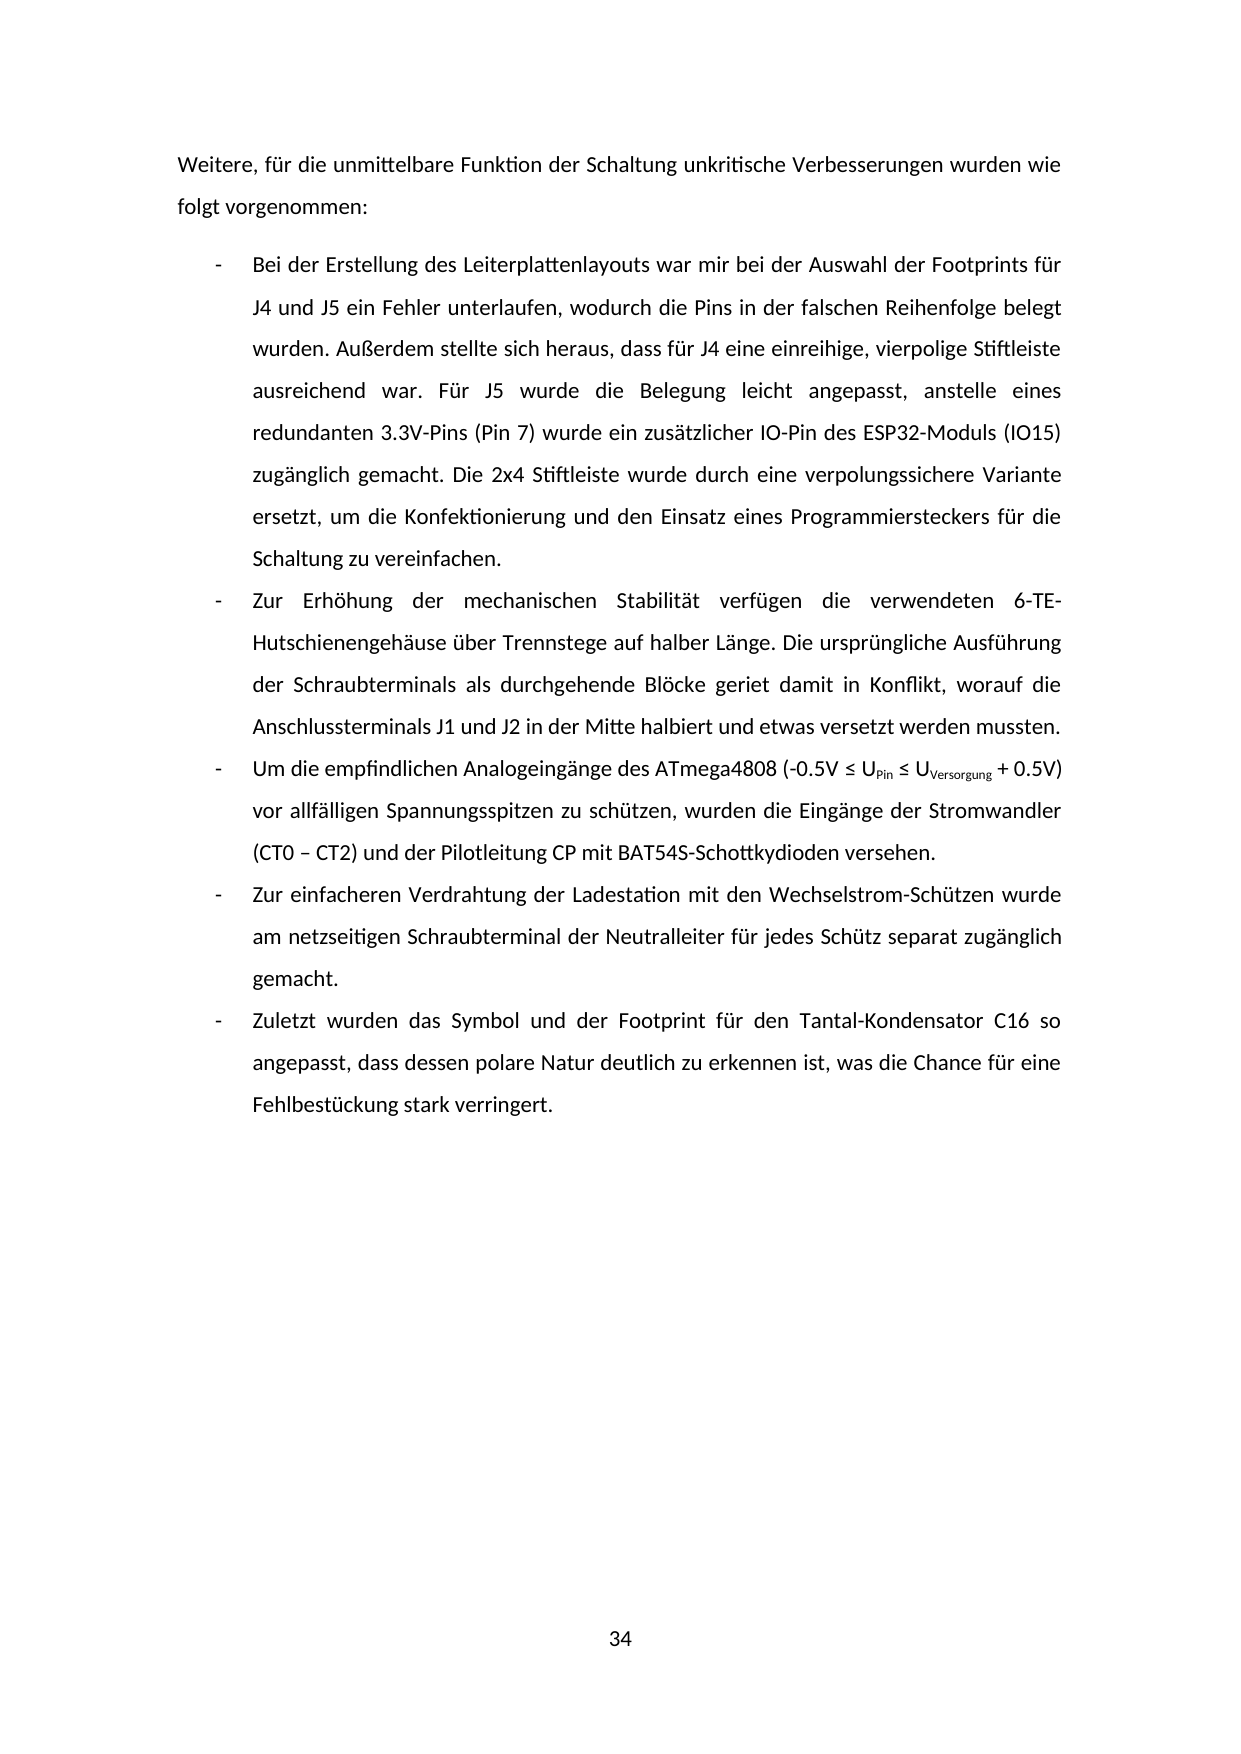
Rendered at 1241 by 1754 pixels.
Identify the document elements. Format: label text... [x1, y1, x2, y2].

list Zur Erhöhung der mechanischen Stabilität verfügen die verwendeten 6-TE-Hutschienengehäuse über Trennstege auf halber Länge. Die ursprüngliche Ausführung der Schraubterminals als durchgehende Blöcke geriet damit in Konflikt, worauf die Anschlussterminals J1 und J2 in der Mitte halbiert und etwas versetzt werden mussten. [215, 586, 1063, 740]
list Bei der Erstellung des Leiterplattenlayouts war mir bei der Auswahl der Footprints für J4 und J5 ein Fehler unterlaufen, wodurch die Pins in der falschen Reihenfolge belegt wurden. Außerdem stellte sich heraus, dass für J4 eine einreihige, vierpolige Stiftleiste ausreichend war. Für J5 wurde die Belegung leicht angepasst, anstelle eines redundanten 3.3V-Pins (Pin 7) wurde ein zusätzlicher IO-Pin des ESP32-Moduls (IO15) zugänglich gemacht. Die 2x4 Stiftleiste wurde durch eine verpolungssichere Variante ersetzt, um die Konfektionierung und den Einsatz eines Programmiersteckers für die Schaltung zu vereinfachen. [215, 251, 1063, 572]
text Weitere, für die unmittelbare Funktion der Schaltung unkritische Verbesserungen wurden wie folgt vorgenommen: [177, 150, 1063, 220]
list Zuletzt wurden das Symbol und der Footprint für den Tantal-Kondensator C16 so angepasst, dass dessen polare Natur deutlich zu erkennen ist, was die Chance für eine Fehlbestückung stark verringert. [215, 1006, 1063, 1118]
list Zur einfacheren Verdrahtung der Ladestation mit den Wechselstrom-Schützen wurde am netzseitigen Schraubterminal der Neutralleiter für jedes Schütz separat zugänglich gemacht. [215, 880, 1063, 992]
list Um die empfindlichen Analogeingänge des ATmega4808 (-0.5V ≤ UPin ≤ UVersorgung + 0.5V) vor allfälligen Spannungsspitzen zu schützen, wurden die Eingänge der Stromwandler (CT0 – CT2) und der Pilotleitung CP mit BAT54S-Schottkydioden versehen. [215, 754, 1063, 866]
